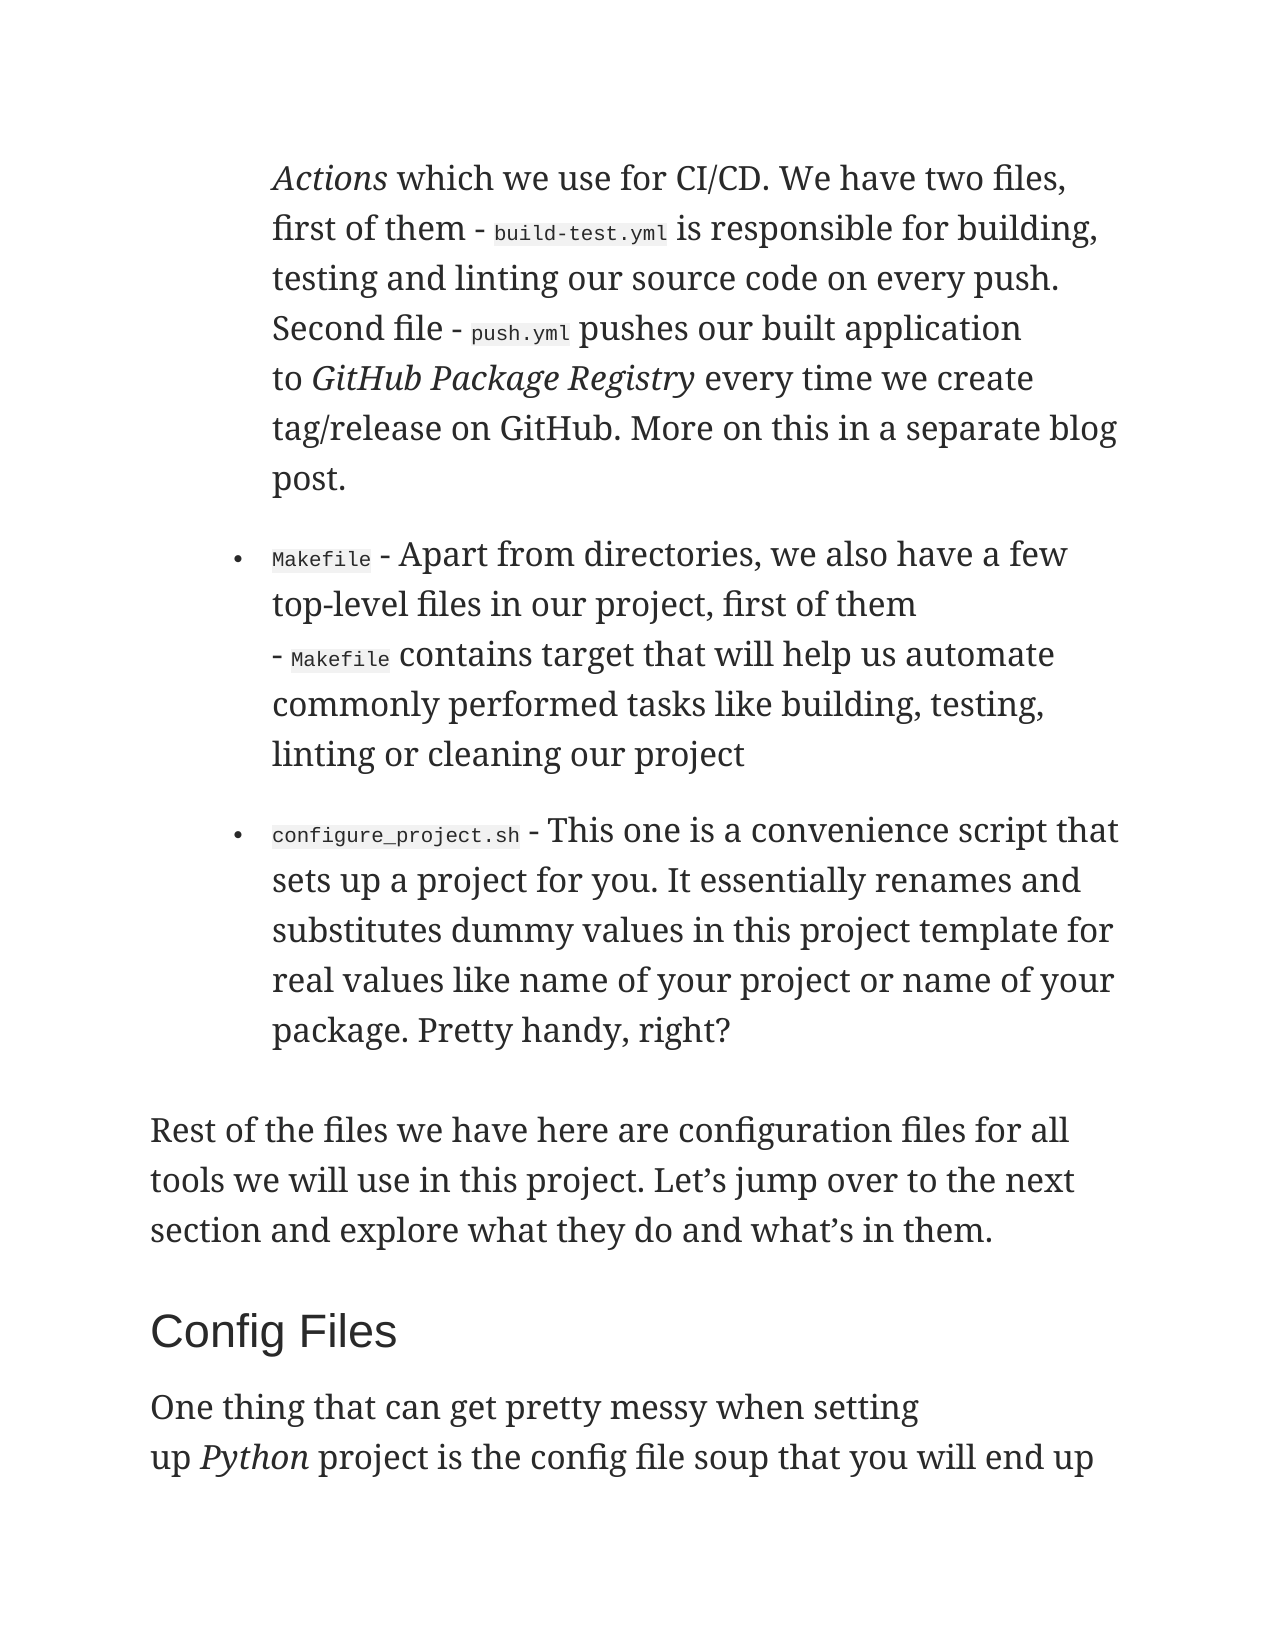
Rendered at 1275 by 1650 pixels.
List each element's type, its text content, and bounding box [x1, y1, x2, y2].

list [234, 150, 1125, 500]
list configure_project.sh - This one is a convenience script that sets up a project for you. It essentially renames and substitutes dummy values in this project template for real values like name of your project or name of your package. Pretty handy, right? [234, 802, 1125, 1052]
list Makefile - Apart from directories, we also have a few top-level files in our project, first of them - Makefile contains target that will help us automate commonly performed tasks like building, testing, linting or cleaning our project [234, 526, 1125, 776]
text Config Files [150, 1301, 1125, 1357]
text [150, 1379, 1125, 1479]
text Rest of the files we have here are configuration files for all tools we will use in this project. Let’s jump over to the next section and explore what they do and what’s in them. [150, 1102, 1125, 1252]
